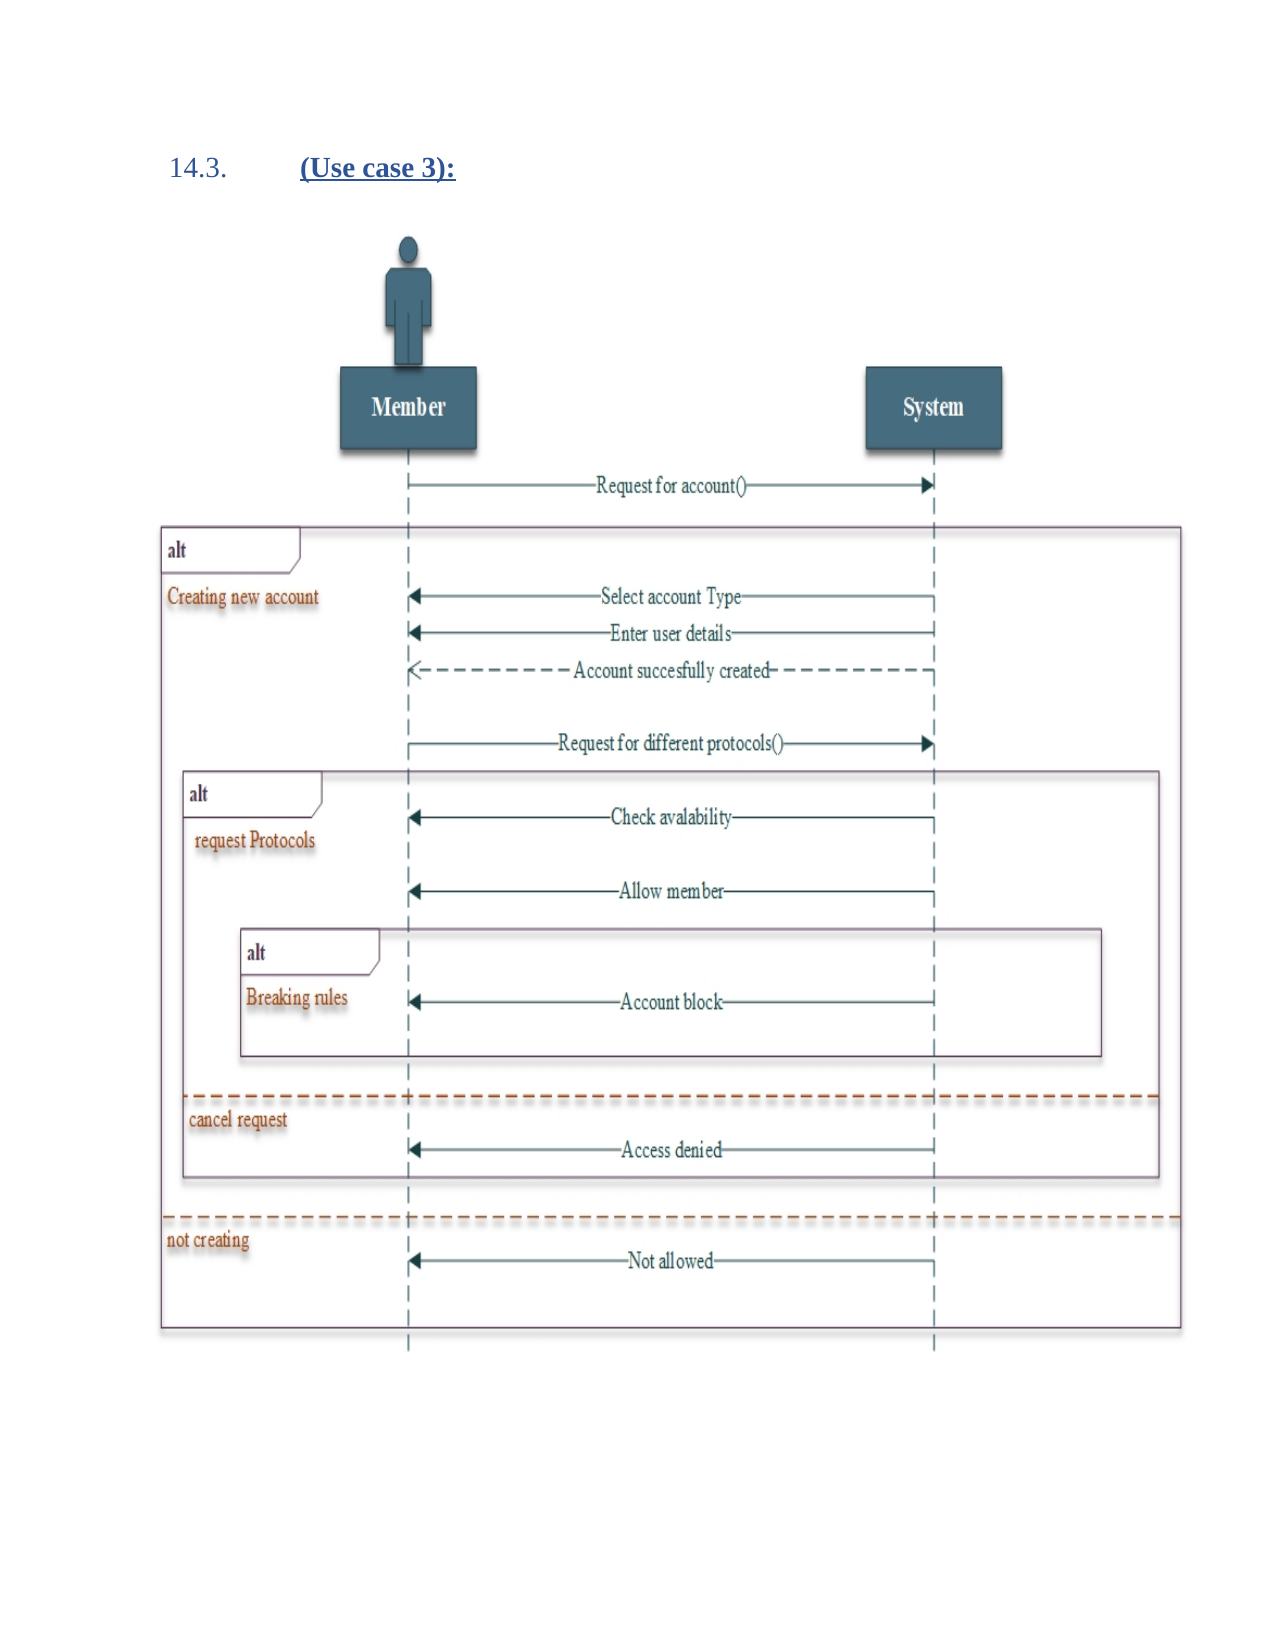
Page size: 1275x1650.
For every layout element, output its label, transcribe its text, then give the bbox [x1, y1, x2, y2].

picture [150, 231, 1190, 1355]
subtitle (Use case 3): [169, 150, 1125, 183]
